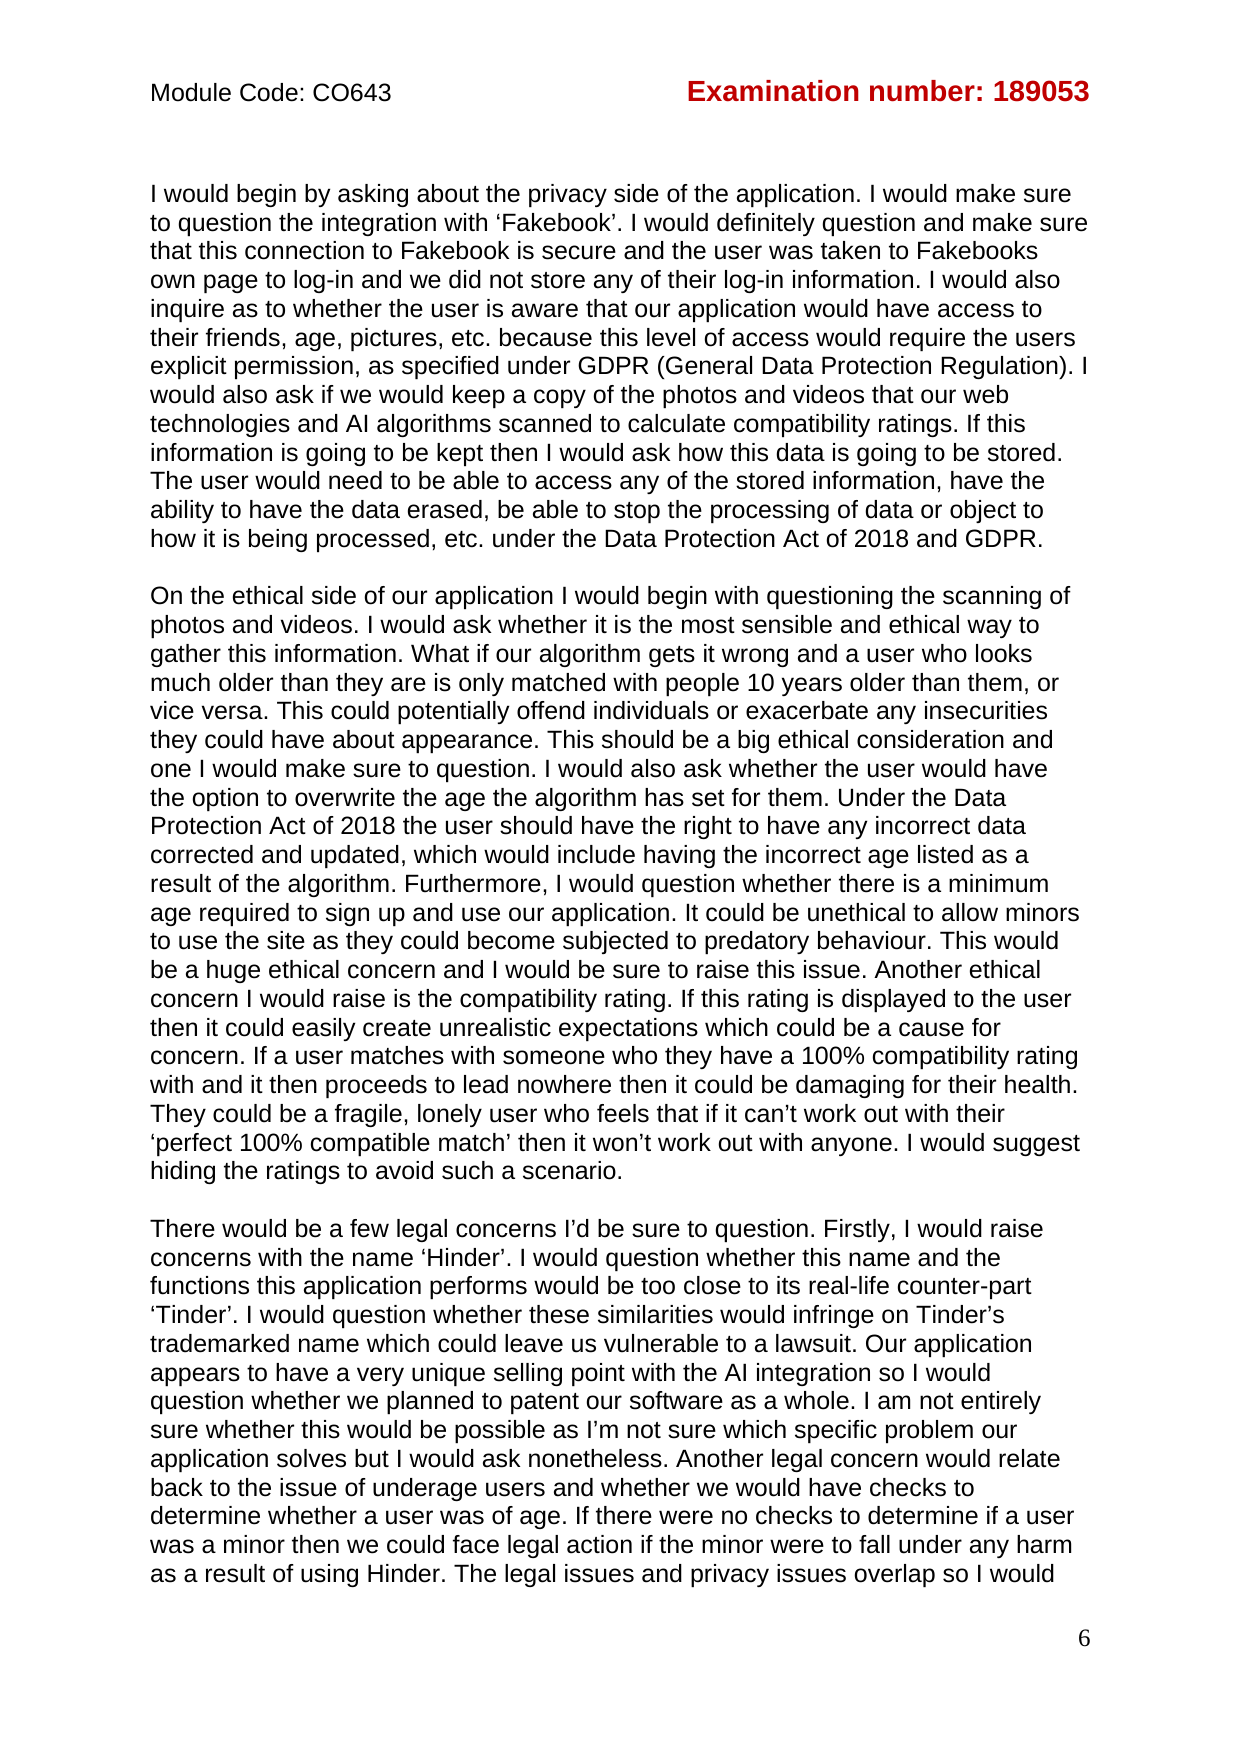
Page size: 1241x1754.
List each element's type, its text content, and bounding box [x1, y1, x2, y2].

text I would begin by asking about the privacy side of the application. I would make sure to question the integration with ‘Fakebook’. I would definitely question and make sure that this connection to Fakebook is secure and the user was taken to Fakebooks own page to log-in and we did not store any of their log-in information. I would also inquire as to whether the user is aware that our application would have access to their friends, age, pictures, etc. because this level of access would require the users explicit permission, as specified under GDPR (General Data Protection Regulation). I would also ask if we would keep a copy of the photos and videos that our web technologies and AI algorithms scanned to calculate compatibility ratings. If this information is going to be kept then I would ask how this data is going to be stored. The user would need to be able to access any of the stored information, have the ability to have the data erased, be able to stop the processing of data or object to how it is being processed, etc. under the Data Protection Act of 2018 and GDPR. [150, 179, 1090, 552]
text On the ethical side of our application I would begin with questioning the scanning of photos and videos. I would ask whether it is the most sensible and ethical way to gather this information. What if our algorithm gets it wrong and a user who looks much older than they are is only matched with people 10 years older than them, or vice versa. This could potentially offend individuals or exacerbate any insecurities they could have about appearance. This should be a big ethical consideration and one I would make sure to question. I would also ask whether the user would have the option to overwrite the age the algorithm has set for them. Under the Data Protection Act of 2018 the user should have the right to have any incorrect data corrected and updated, which would include having the incorrect age listed as a result of the algorithm. Furthermore, I would question whether there is a minimum age required to sign up and use our application. It could be unethical to allow minors to use the site as they could become subjected to predatory behaviour. This would be a huge ethical concern and I would be sure to raise this issue. Another ethical concern I would raise is the compatibility rating. If this rating is displayed to the user then it could easily create unrealistic expectations which could be a cause for concern. If a user matches with someone who they have a 100% compatibility rating with and it then proceeds to lead nowhere then it could be damaging for their health. They could be a fragile, lonely user who feels that if it can’t work out with their ‘perfect 100% compatible match’ then it won’t work out with anyone. I would suggest hiding the ratings to avoid such a scenario. [150, 581, 1090, 1185]
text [150, 1214, 1090, 1587]
